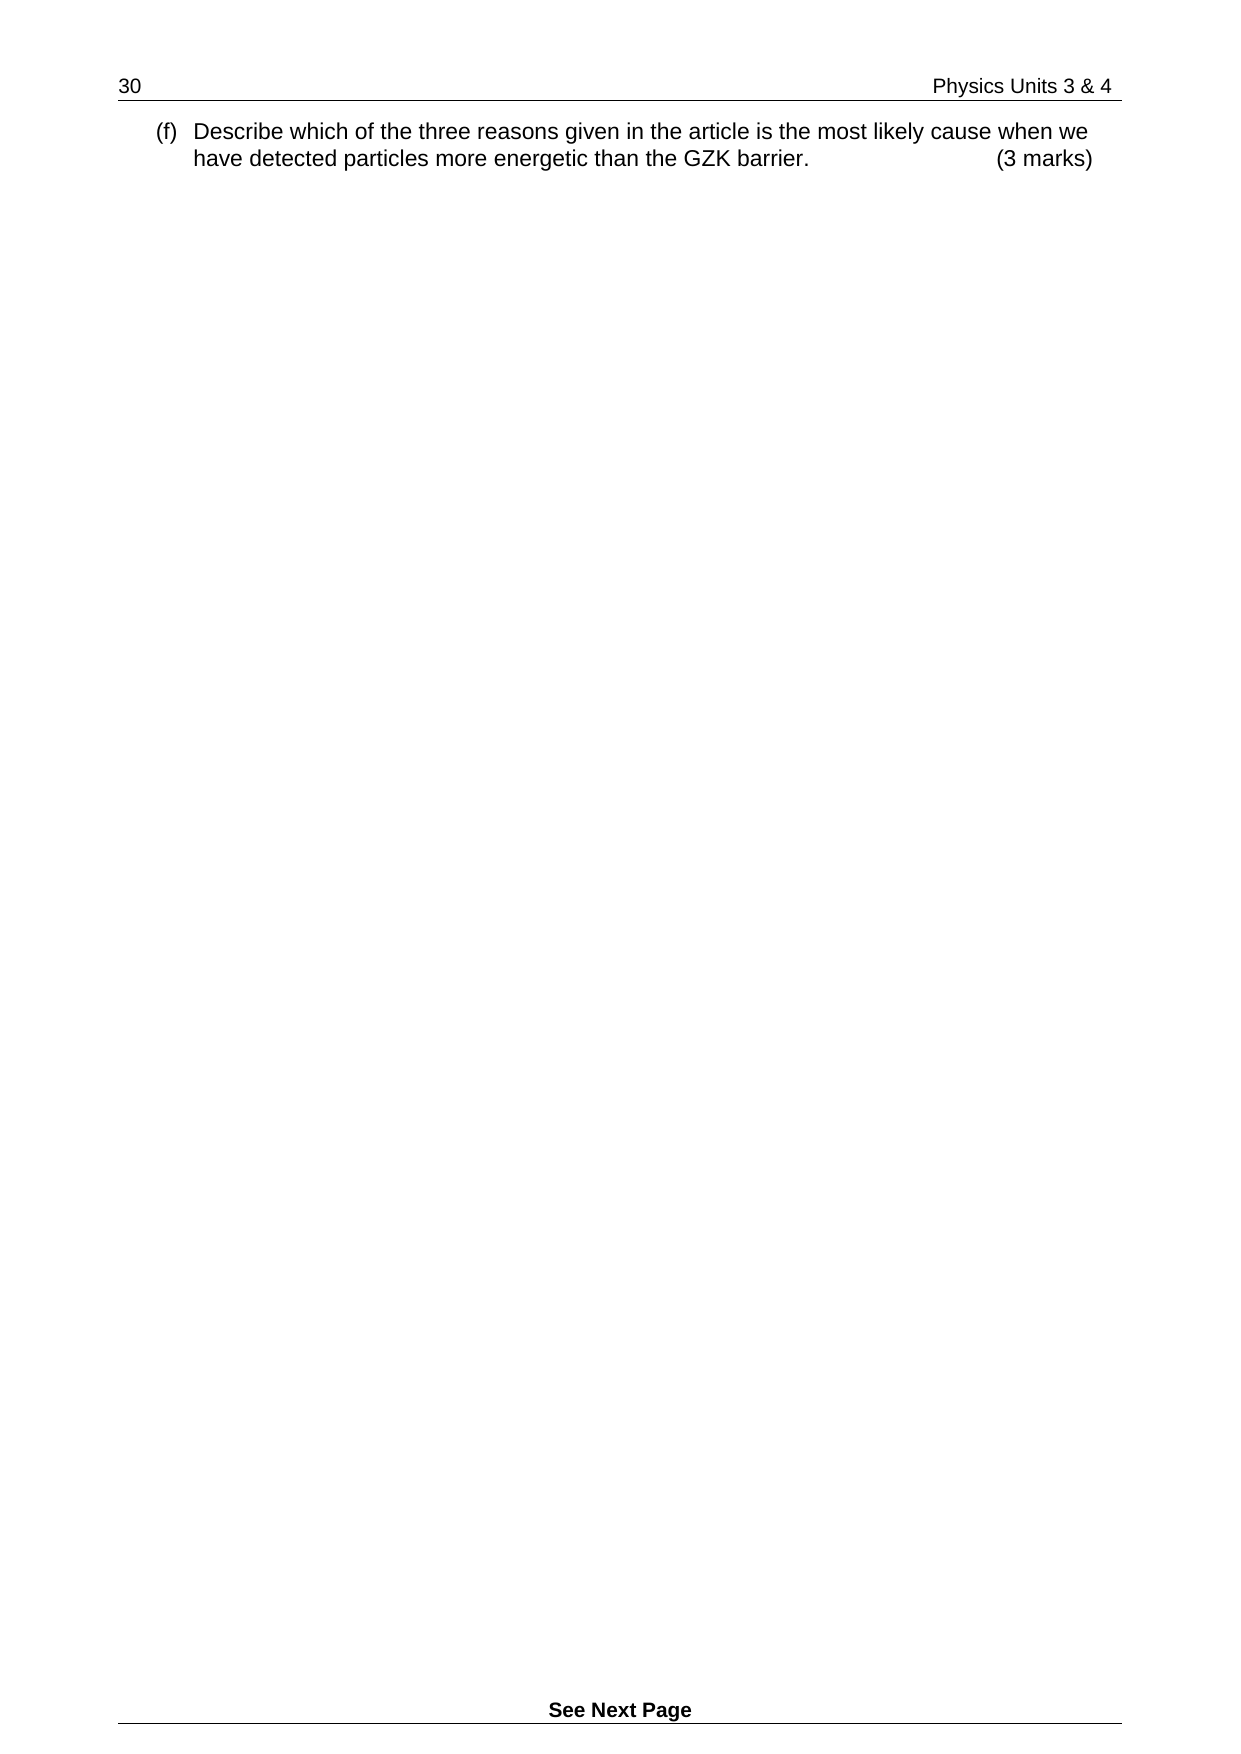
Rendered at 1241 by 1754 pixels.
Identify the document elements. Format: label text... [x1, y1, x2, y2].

list Describe which of the three reasons given in the article is the most likely cause when we have detected particles more energetic than the GZK barrier. (3 marks) [156, 118, 1122, 171]
